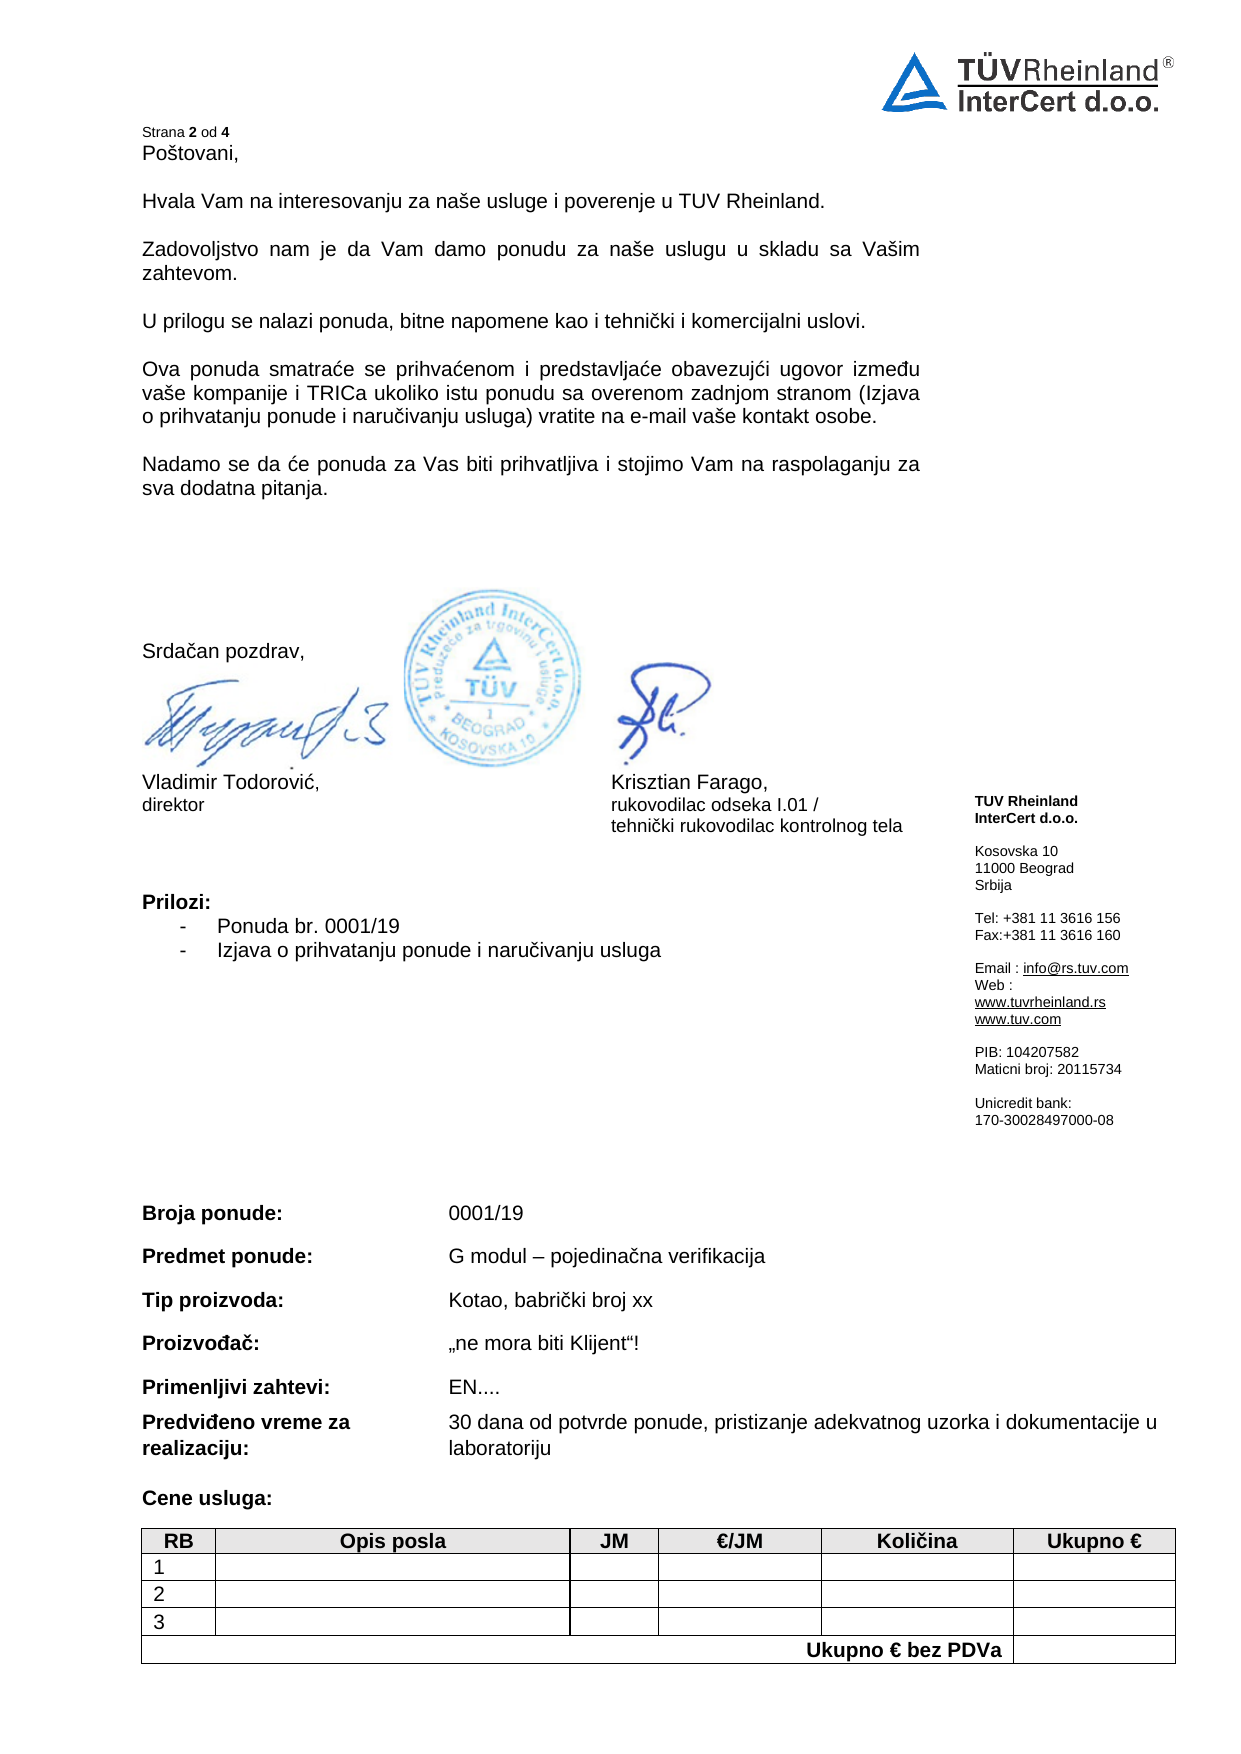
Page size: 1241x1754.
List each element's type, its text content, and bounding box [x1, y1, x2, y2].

table_cell [571, 1608, 658, 1635]
table_cell 30 dana od potvrde ponude, pristizanje adekvatnog uzorka i dokumentacije u laboratoriju [437, 1410, 1174, 1462]
table_cell [822, 1581, 1013, 1607]
table_cell [659, 1581, 821, 1607]
table_header JM [571, 1529, 658, 1553]
table_cell Kotao, babrički broj xx [437, 1279, 1174, 1322]
table_cell [822, 1554, 1013, 1579]
picture [403, 586, 588, 770]
table_cell Predmet ponude: [142, 1235, 437, 1279]
table_cell [216, 1608, 569, 1635]
table_header RB [142, 1529, 215, 1553]
table_header 0001/19 [437, 1192, 1174, 1235]
table_cell [1014, 1636, 1175, 1663]
table_cell [1014, 1581, 1175, 1607]
table_cell Ukupno € bez PDVa [142, 1636, 1013, 1663]
table_cell 3 [142, 1608, 215, 1635]
table_cell [659, 1608, 821, 1635]
table_cell [1014, 1554, 1175, 1579]
table_cell EN.... [437, 1366, 1174, 1410]
picture [610, 661, 715, 770]
picture [881, 52, 1174, 112]
table_header €/JM [659, 1529, 821, 1553]
table_cell Predviđeno vreme za realizaciju: [142, 1410, 437, 1462]
table_cell 2 [142, 1581, 215, 1607]
table_cell G modul – pojedinačna verifikacija [437, 1235, 1174, 1279]
table_cell [142, 141, 974, 1145]
table_cell [216, 1554, 569, 1579]
picture [141, 663, 393, 770]
table_cell [659, 1554, 821, 1579]
text Cene usluga: [142, 1486, 1175, 1510]
table_cell 1 [142, 1554, 215, 1579]
table_cell Tip proizvoda: [142, 1279, 437, 1322]
table_header Broja ponude: [142, 1192, 437, 1235]
table_cell Primenljivi zahtevi: [142, 1366, 437, 1410]
table_cell [571, 1554, 658, 1579]
table_cell [216, 1581, 569, 1607]
table_cell „ne mora biti Klijent“! [437, 1323, 1174, 1366]
table_cell [1014, 1608, 1175, 1635]
table_cell TUV Rheinland InterCert d.o.o. Kosovska 10 11000 Beograd Srbija Tel: +381 11 3616 156 Fax:+381 11 3616 160 Email : info@rs.tuv.com Web : www.tuvrheinland.rs www.tuv.com PIB: 104207582 Maticni broj: 20115734 Unicredit bank: 170-30028497000-08 [975, 141, 1175, 1145]
table_header Ukupno € [1014, 1529, 1175, 1553]
table_cell Proizvođač: [142, 1323, 437, 1366]
table_header Količina [822, 1529, 1013, 1553]
table_cell [571, 1581, 658, 1607]
table_header Opis posla [216, 1529, 569, 1553]
table_cell [822, 1608, 1013, 1635]
